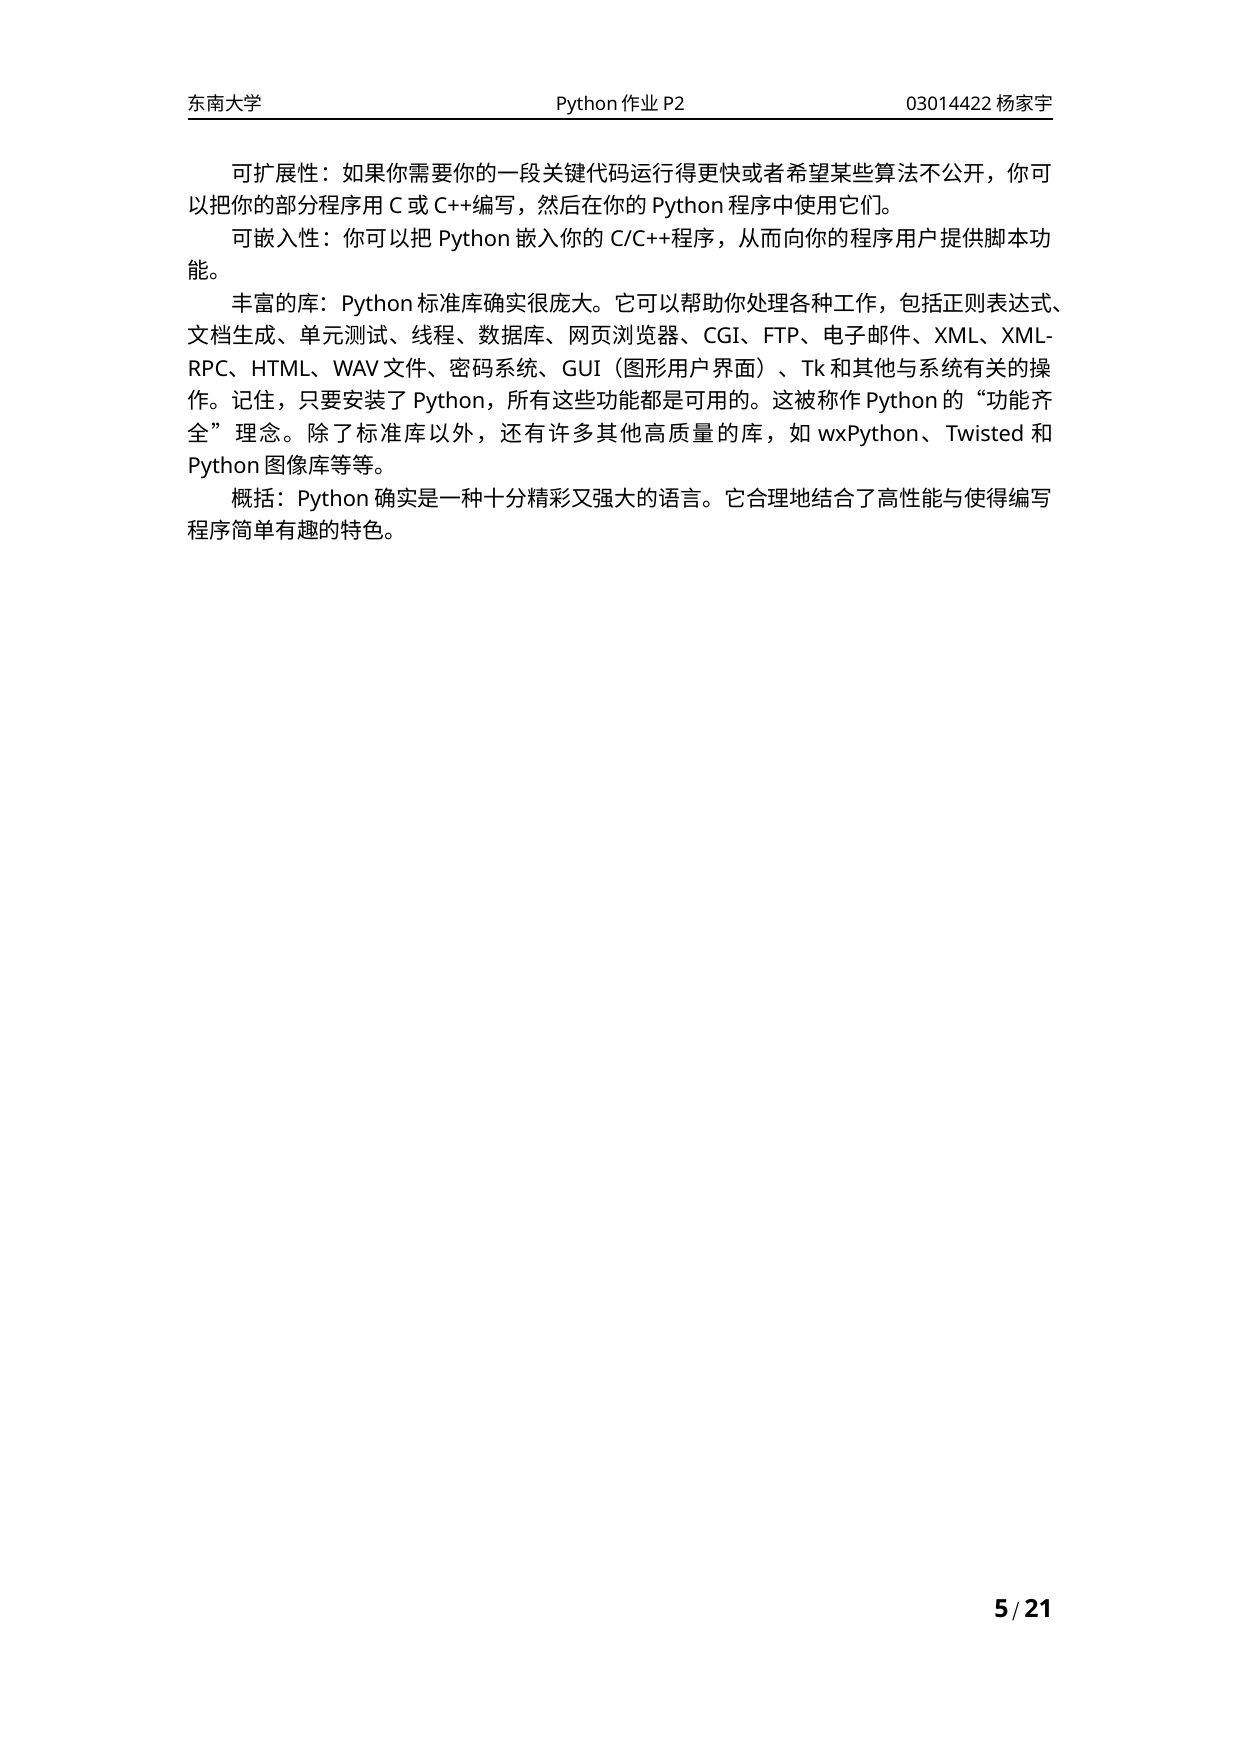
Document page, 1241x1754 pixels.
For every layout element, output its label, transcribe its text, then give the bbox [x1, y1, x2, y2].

text 可扩展性：如果你需要你的一段关键代码运行得更快或者希望某些算法不公开，你可以把你的部分程序用C或C++编写，然后在你的Python程序中使用它们。 [187, 156, 1053, 221]
text 概括：Python确实是一种十分精彩又强大的语言。它合理地结合了高性能与使得编写程序简单有趣的特色。 [187, 481, 1053, 546]
text 丰富的库：Python标准库确实很庞大。它可以帮助你处理各种工作，包括正则表达式、文档生成、单元测试、线程、数据库、网页浏览器、CGI、FTP、电子邮件、XML、XML-RPC、HTML、WAV文件、密码系统、GUI（图形用户界面）、Tk和其他与系统有关的操作。记住，只要安装了Python，所有这些功能都是可用的。这被称作Python的“功能齐全”理念。除了标准库以外，还有许多其他高质量的库，如wxPython、Twisted和Python图像库等等。 [187, 286, 1053, 481]
text 可嵌入性：你可以把Python嵌入你的C/C++程序，从而向你的程序用户提供脚本功能。 [187, 221, 1053, 286]
